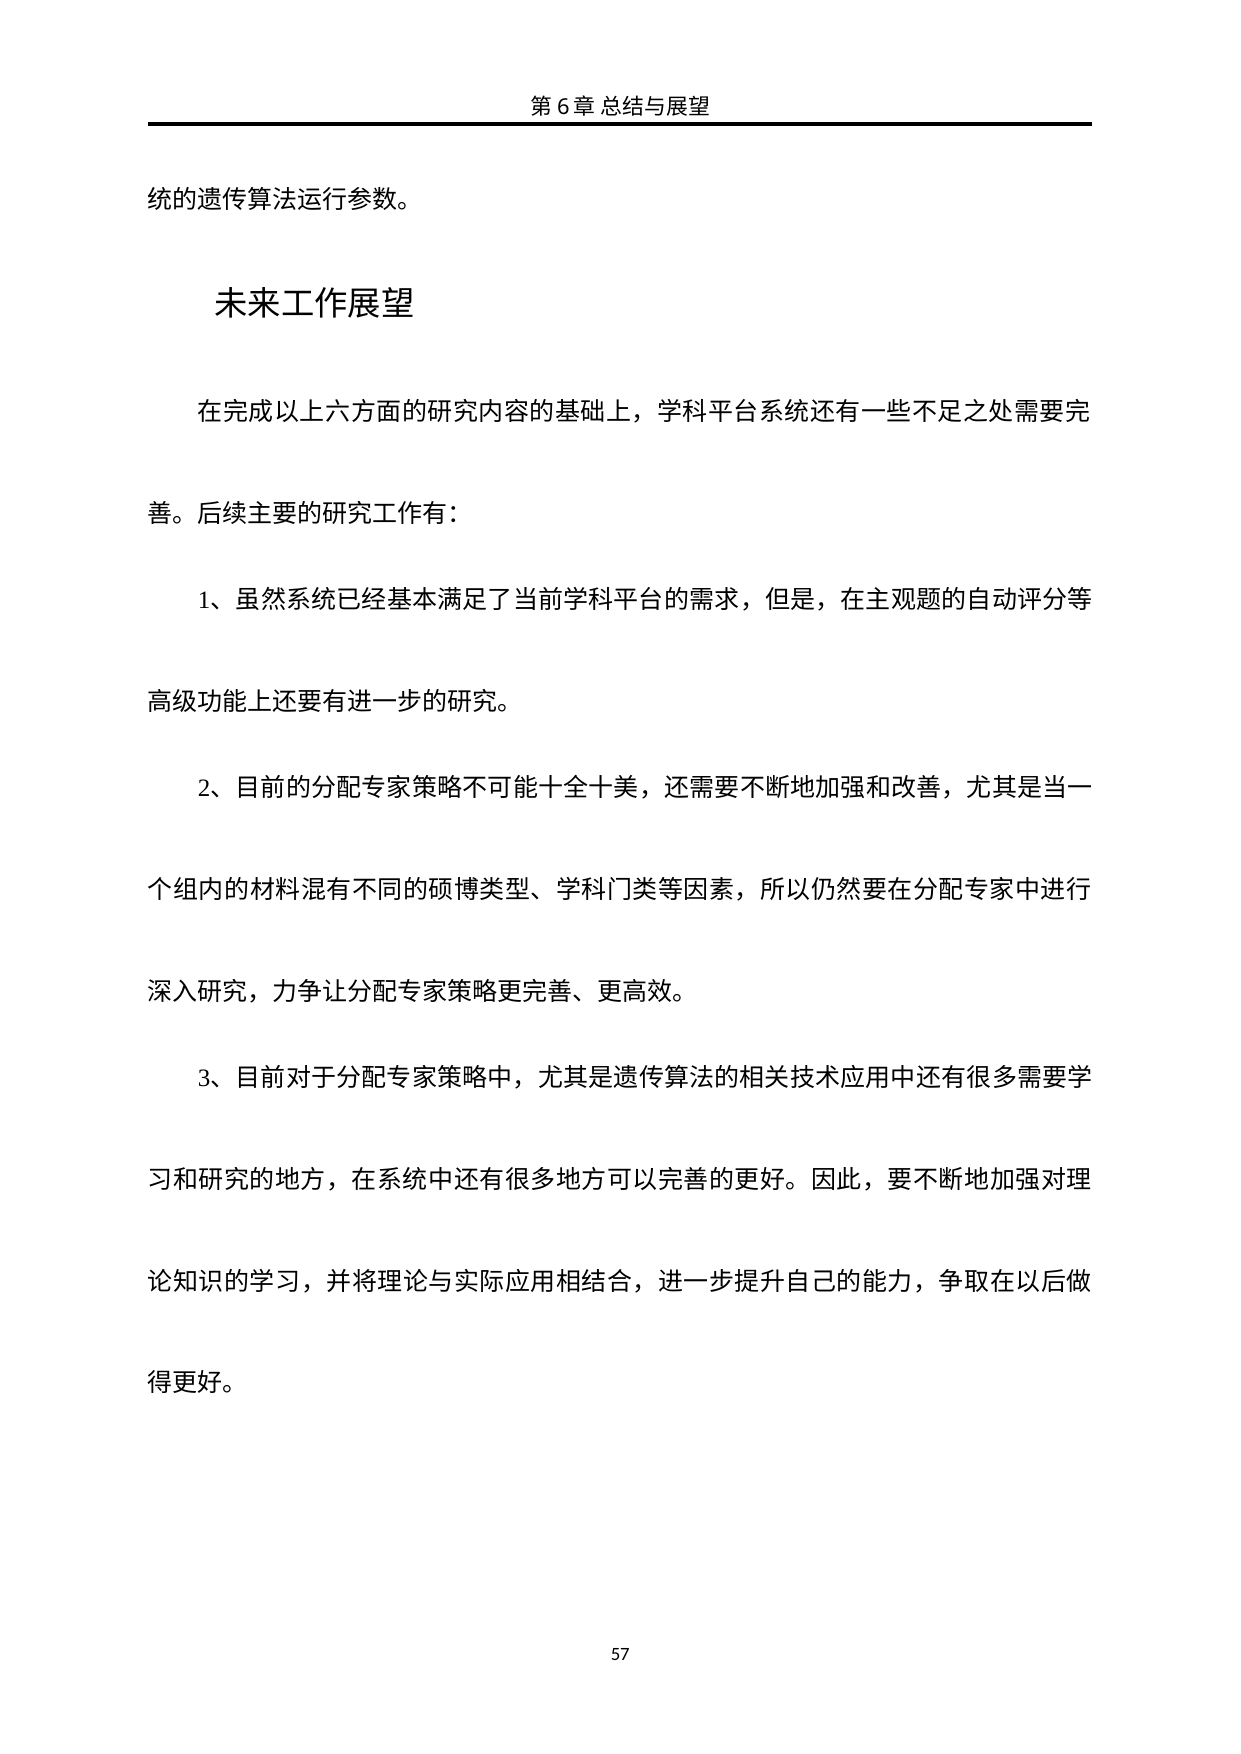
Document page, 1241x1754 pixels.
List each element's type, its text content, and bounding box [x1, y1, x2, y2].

text 2、目前的分配专家策略不可能十全十美，还需要不断地加强和改善，尤其是当一个组内的材料混有不同的硕博类型、学科门类等因素，所以仍然要在分配专家中进行深入研究，力争让分配专家策略更完善、更高效。 [148, 752, 1092, 1023]
subtitle 未来工作展望 [148, 267, 1092, 335]
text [148, 164, 1092, 232]
text 1、虽然系统已经基本满足了当前学科平台的需求，但是，在主观题的自动评分等高级功能上还要有进一步的研究。 [148, 564, 1092, 733]
text 在完成以上六方面的研究内容的基础上，学科平台系统还有一些不足之处需要完善。后续主要的研究工作有： [148, 376, 1092, 546]
text 3、目前对于分配专家策略中，尤其是遗传算法的相关技术应用中还有很多需要学习和研究的地方，在系统中还有很多地方可以完善的更好。因此，要不断地加强对理论知识的学习，并将理论与实际应用相结合，进一步提升自己的能力，争取在以后做得更好。 [148, 1041, 1092, 1415]
